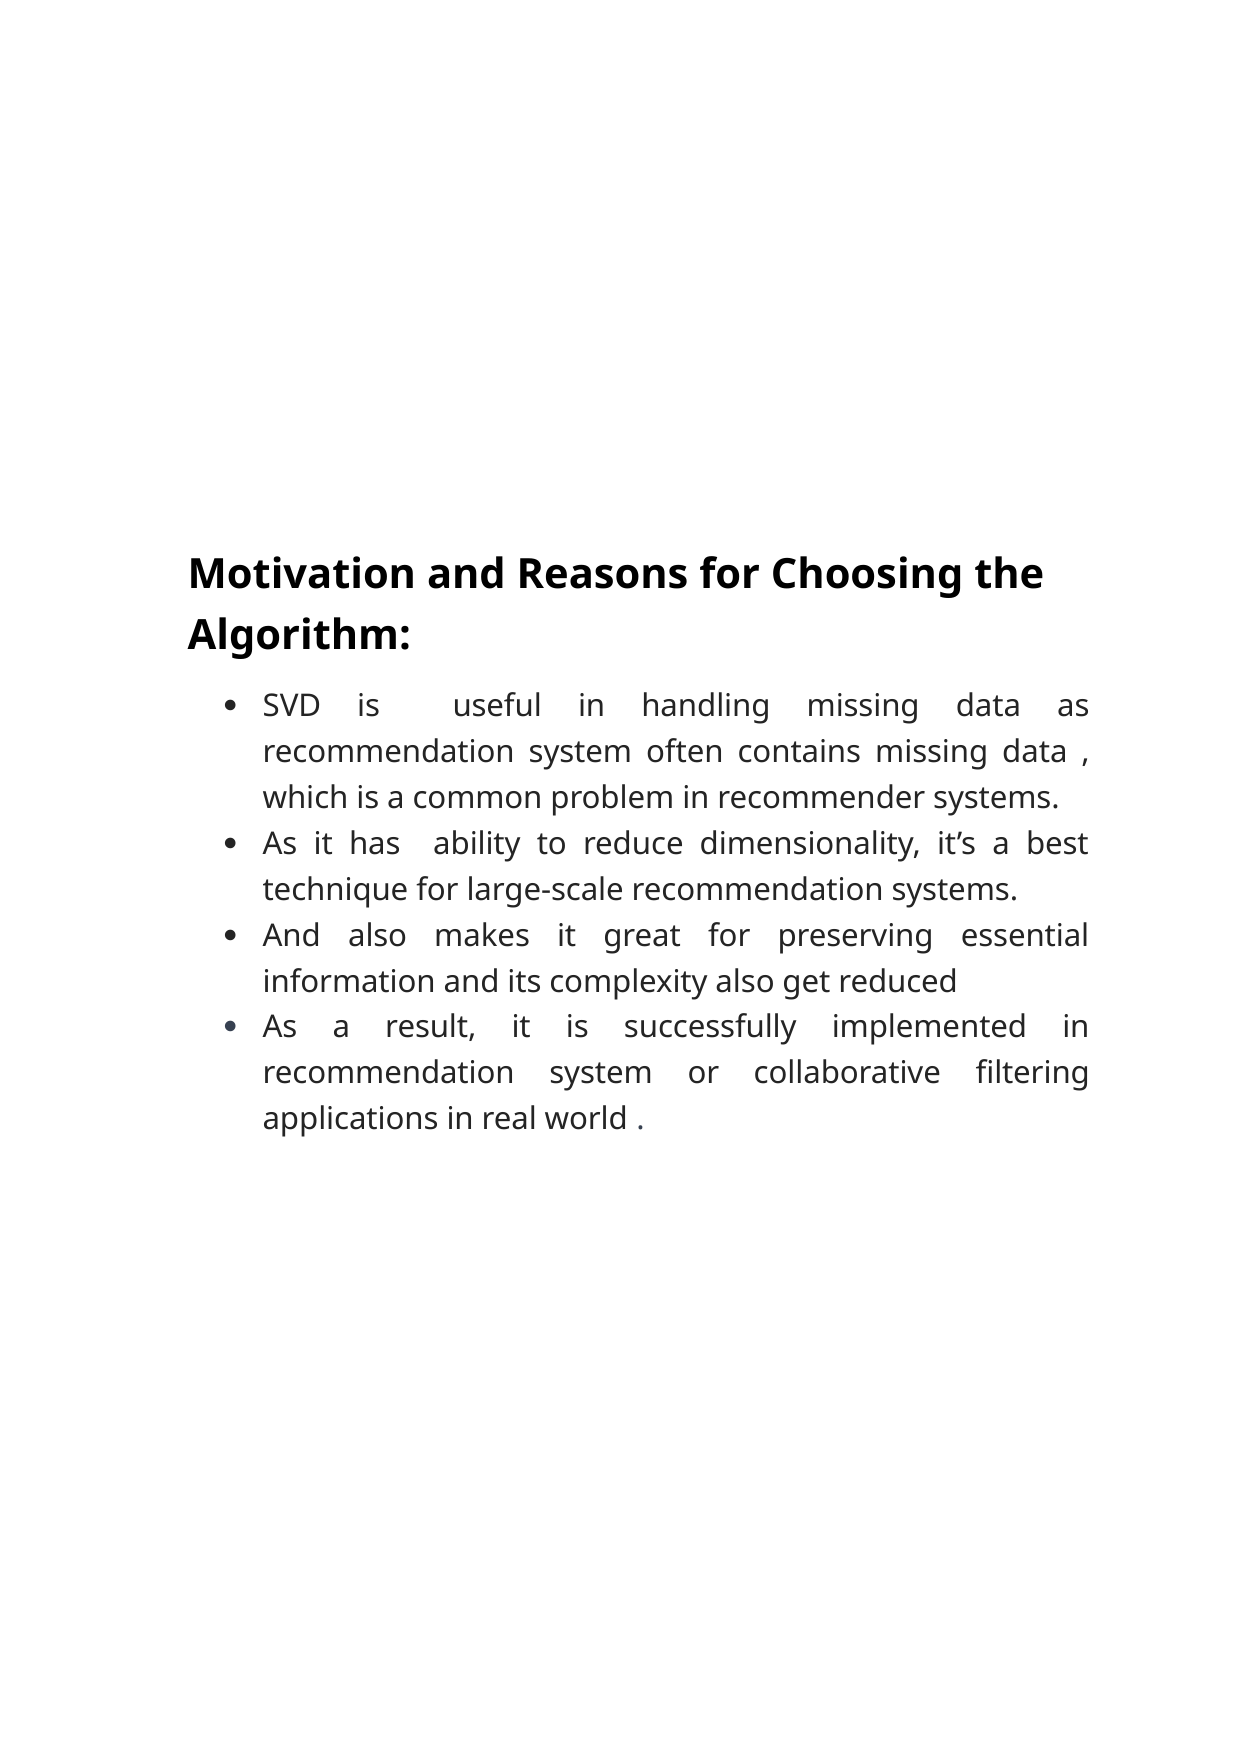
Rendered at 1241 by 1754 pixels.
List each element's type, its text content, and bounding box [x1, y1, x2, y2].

list As a result, it is successfully implemented in recommendation system or collaborative filtering applications in real world . [225, 1004, 1090, 1139]
text Motivation and Reasons for Choosing the Algorithm: [187, 544, 1090, 662]
list As it has ability to reduce dimensionality, it’s a best technique for large-scale recommendation systems. [225, 821, 1090, 909]
list SVD is useful in handling missing data as recommendation system often contains missing data , which is a common problem in recommender systems. [225, 683, 1090, 817]
list And also makes it great for preserving essential information and its complexity also get reduced [225, 913, 1090, 1001]
